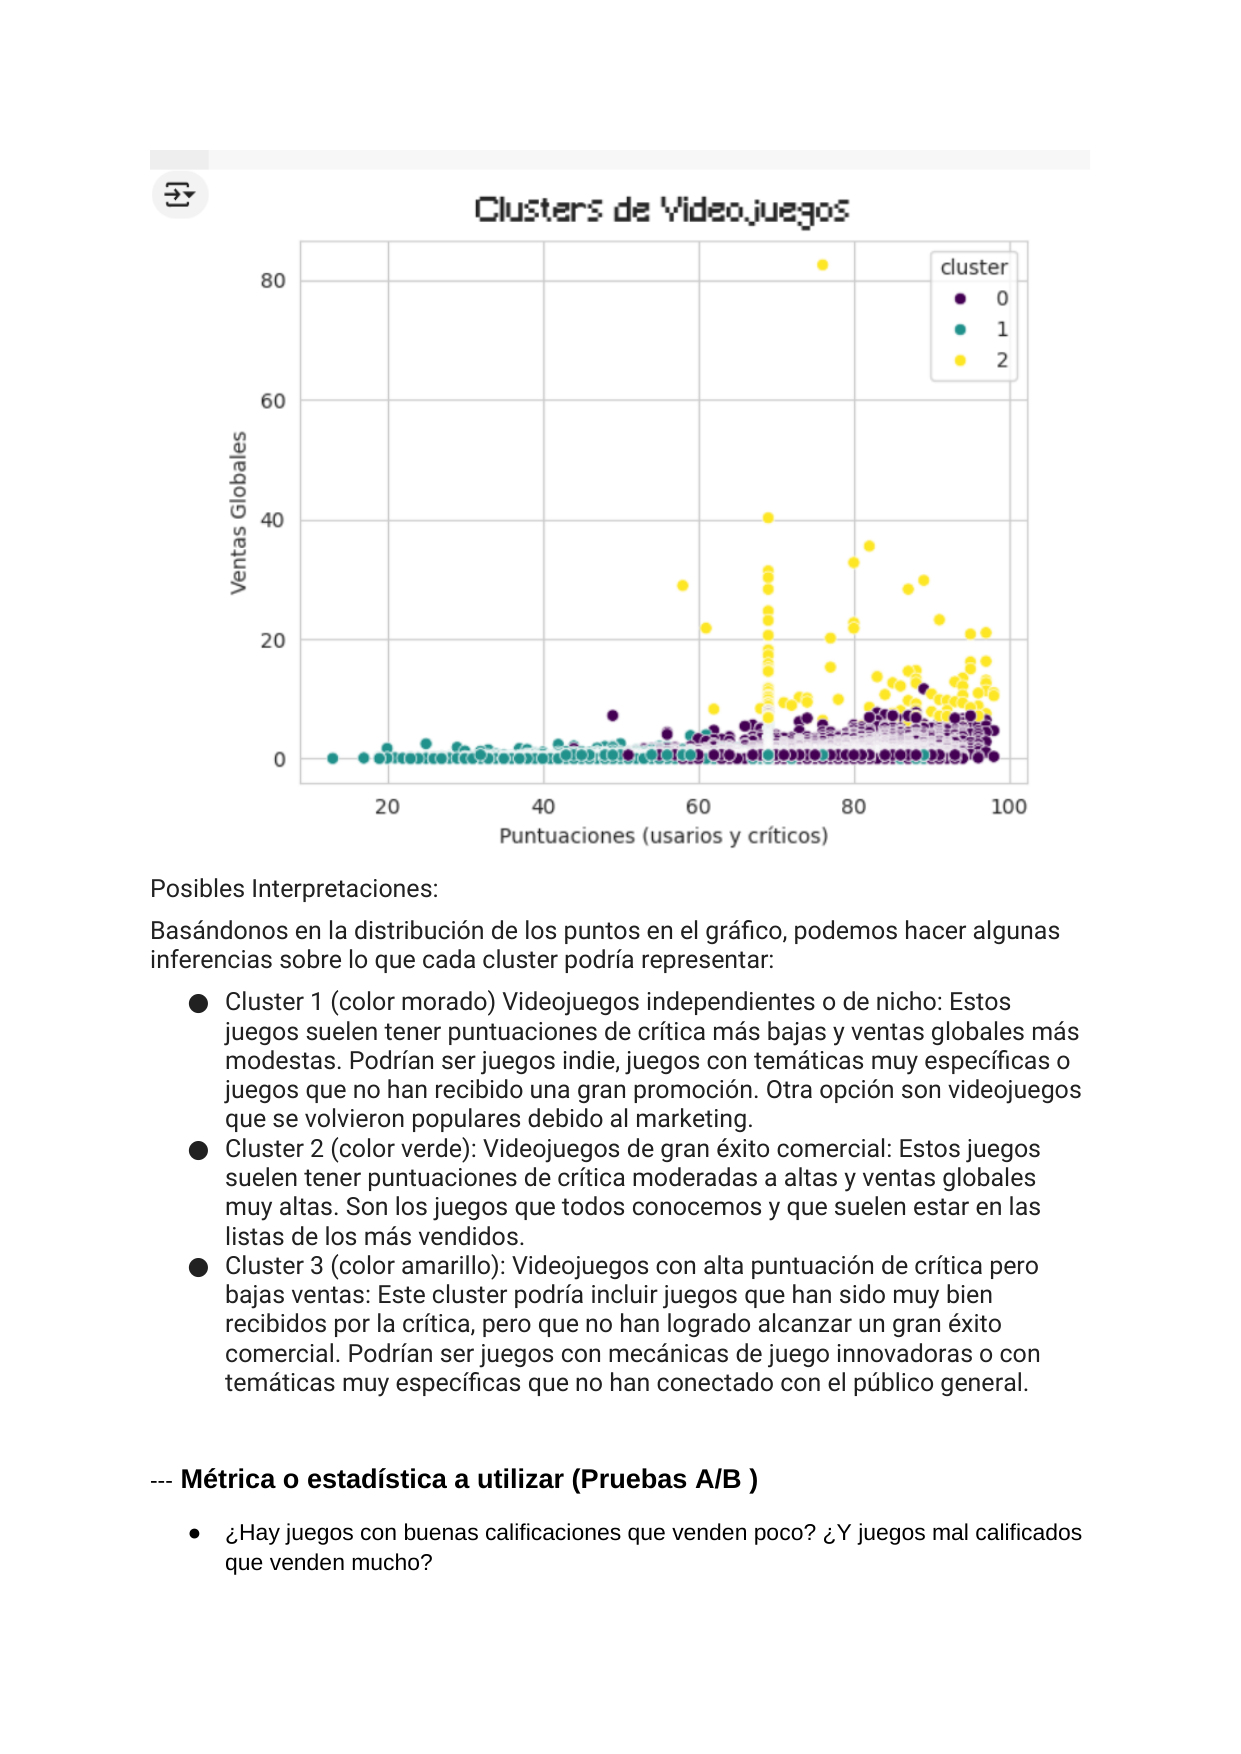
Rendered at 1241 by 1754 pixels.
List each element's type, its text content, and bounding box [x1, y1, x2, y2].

list ¿Hay juegos con buenas calificaciones que venden poco? ¿Y juegos mal calificados que venden mucho? [187, 1519, 1090, 1576]
text --- Métrica o estadística a utilizar (Pruebas A/B ) [150, 1463, 1090, 1494]
list Cluster 3 (color amarillo): Videojuegos con alta puntuación de crítica pero bajas ventas: Este cluster podría incluir juegos que han sido muy bien recibidos por la crítica, pero que no han logrado alcanzar un gran éxito comercial. Podrían ser juegos con mecánicas de juego innovadoras o con temáticas muy específicas que no han conectado con el público general. [187, 1251, 1090, 1397]
list Cluster 1 (color morado) Videojuegos independientes o de nicho: Estos juegos suelen tener puntuaciones de crítica más bajas y ventas globales más modestas. Podrían ser juegos indie, juegos con temáticas muy específicas o juegos que no han recibido una gran promoción. Otra opción son videojuegos que se volvieron populares debido al marketing. [187, 987, 1090, 1134]
picture [150, 150, 1091, 859]
list Cluster 2 (color verde): Videojuegos de gran éxito comercial: Estos juegos suelen tener puntuaciones de crítica moderadas a altas y ventas globales muy altas. Son los juegos que todos conocemos y que suelen estar en las listas de los más vendidos. [187, 1134, 1090, 1251]
text Posibles Interpretaciones: [150, 875, 1090, 904]
text Basándonos en la distribución de los puntos en el gráfico, podemos hacer algunas inferencias sobre lo que cada cluster podría representar: [150, 916, 1090, 975]
